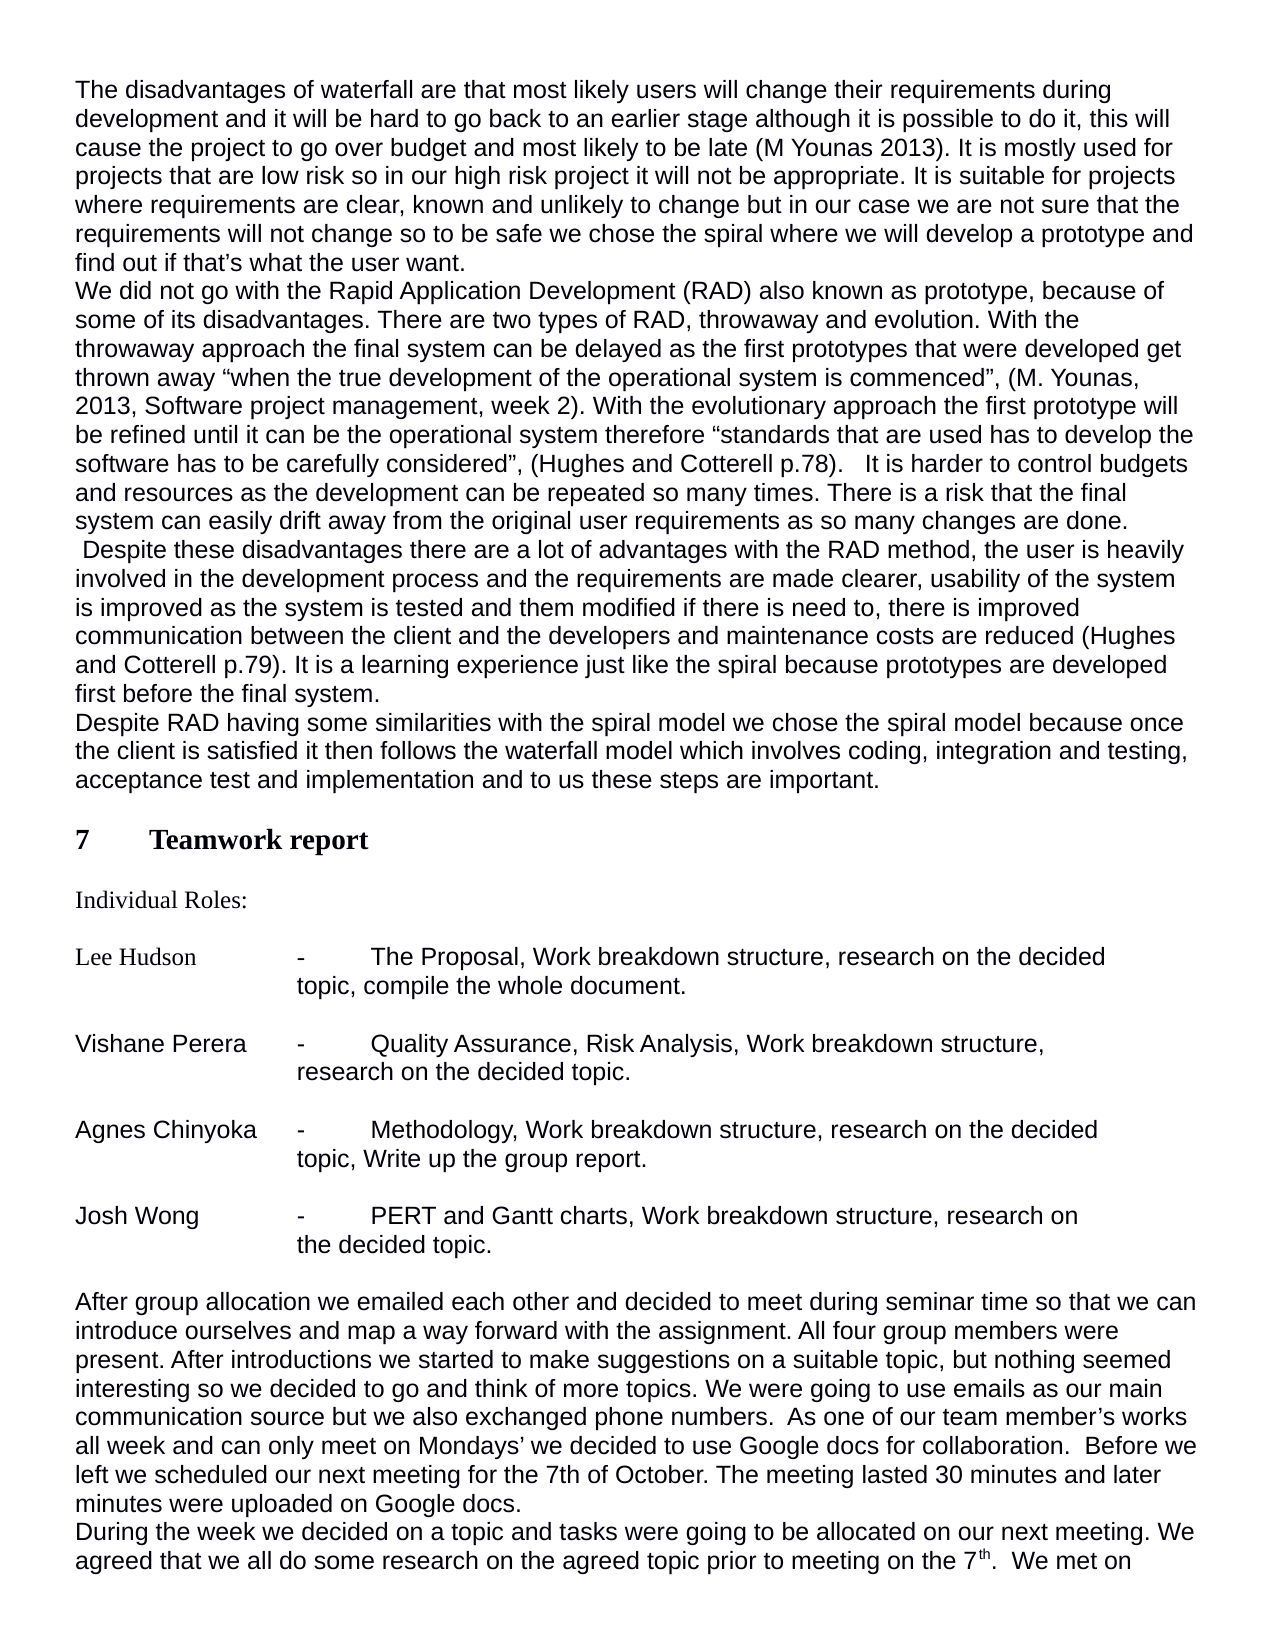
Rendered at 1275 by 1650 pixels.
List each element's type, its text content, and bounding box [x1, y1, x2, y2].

text 7 Teamwork report [75, 822, 1200, 856]
text After group allocation we emailed each other and decided to meet during seminar time so that we can introduce ourselves and map a way forward with the assignment. All four group members were present. After introductions we started to make suggestions on a suitable topic, but nothing seemed interesting so we decided to go and think of more topics. We were going to use emails as our main communication source but we also exchanged phone numbers. As one of our team member’s works all week and can only meet on Mondays’ we decided to use Google docs for collaboration. Before we left we scheduled our next meeting for the 7th of October. The meeting lasted 30 minutes and later minutes were uploaded on Google docs. [75, 1287, 1200, 1517]
text Vishane Perera - Quality Assurance, Risk Analysis, Work breakdown structure, research on the decided topic. [75, 1029, 1200, 1086]
text Lee Hudson - The Proposal, Work breakdown structure, research on the decided topic, compile the whole document. [75, 942, 1200, 1000]
text Despite these disadvantages there are a lot of advantages with the RAD method, the user is heavily involved in the development process and the requirements are made clearer, usability of the system is improved as the system is tested and them modified if there is need to, there is improved communication between the client and the developers and maintenance costs are reduced (Hughes and Cotterell p.79). It is a learning experience just like the spiral because prototypes are developed first before the final system. [75, 535, 1200, 707]
text Josh Wong - PERT and Gantt charts, Work breakdown structure, research on the decided topic. [75, 1201, 1200, 1259]
text Despite RAD having some similarities with the spiral model we chose the spiral model because once the client is satisfied it then follows the waterfall model which involves coding, integration and testing, acceptance test and implementation and to us these steps are important. [75, 707, 1200, 794]
text Agnes Chinyoka - Methodology, Work breakdown structure, research on the decided topic, Write up the group report. [75, 1115, 1200, 1172]
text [75, 1517, 1200, 1575]
text The disadvantages of waterfall are that most likely users will change their requirements during development and it will be hard to go back to an earlier stage although it is possible to do it, this will cause the project to go over budget and most likely to be late (M Younas 2013). It is mostly used for projects that are low risk so in our high risk project it will not be appropriate. It is suitable for projects where requirements are clear, known and unlikely to change but in our case we are not sure that the requirements will not change so to be safe we chose the spiral where we will develop a prototype and find out if that’s what the user want. [75, 75, 1200, 276]
text We did not go with the Rapid Application Development (RAD) also known as prototype, because of some of its disadvantages. There are two types of RAD, throwaway and evolution. With the throwaway approach the final system can be delayed as the first prototypes that were developed get thrown away “when the true development of the operational system is commenced”, (M. Younas, 2013, Software project management, week 2). With the evolutionary approach the first prototype will be refined until it can be the operational system therefore “standards that are used has to develop the software has to be carefully considered”, (Hughes and Cotterell p.78). It is harder to control budgets and resources as the development can be repeated so many times. There is a risk that the final system can easily drift away from the original user requirements as so many changes are done. [75, 276, 1200, 535]
text Individual Roles: [75, 885, 1200, 913]
